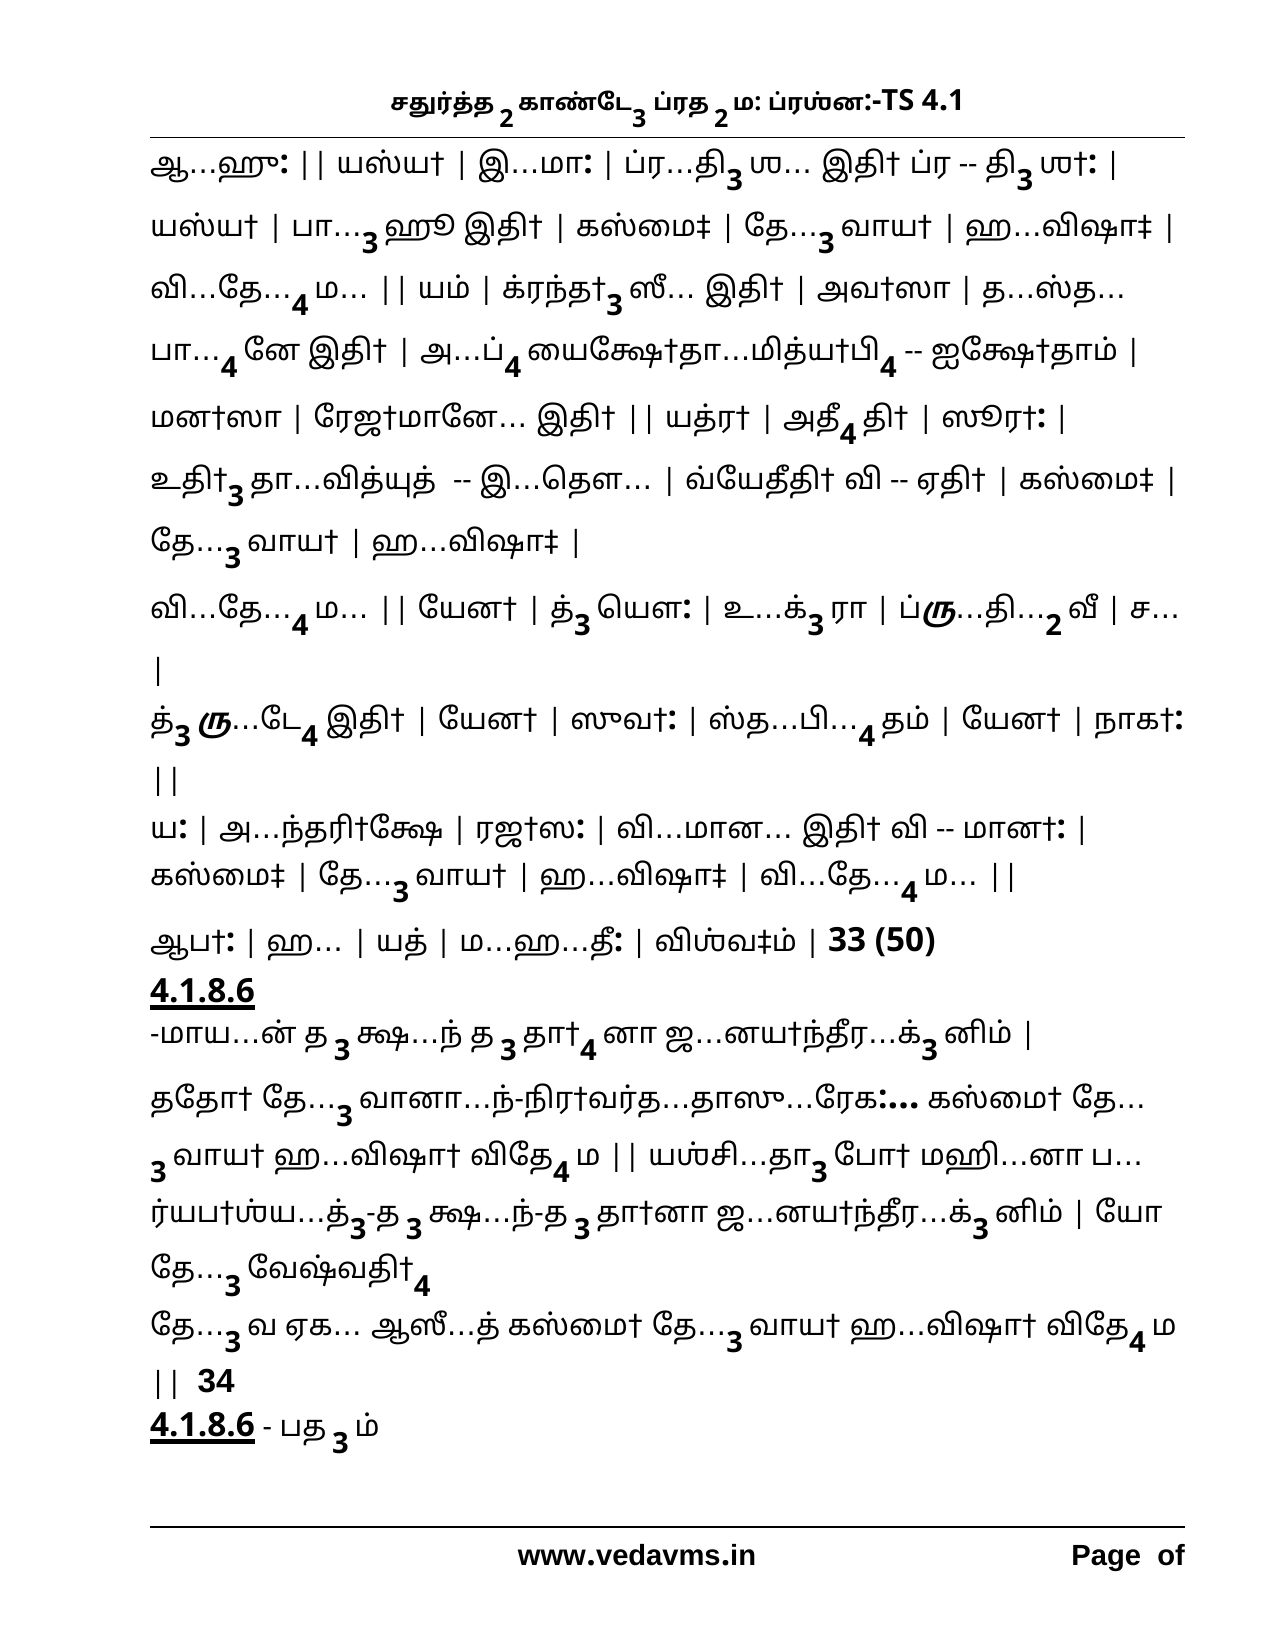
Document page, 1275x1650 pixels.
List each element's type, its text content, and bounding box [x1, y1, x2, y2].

text ஆ…ஹு: || யஸ்ய† | இ…மா: | ப்ர…தி3ஶ… இதி† ப்ர -- தி3ஶ†: | யஸ்ய† | பா…3ஹூ இதி† | கஸ்மை‡ | தே…3வாய† | ஹ…விஷா‡ | வி…தே…4ம… || யம் | க்ரந்த†3ஸீ… இதி† | அவ†ஸா | த…ஸ்த…பா…4னே இதி† | அ…ப்4யைக்ஷே†தா…மித்ய†பி4 -- ஐக்ஷே†தாம் | மன†ஸா | ரேஜ†மானே… இதி† || யத்ர† | அதீ4தி† | ஸூர†: | உதி†3தா…வித்யுத் -- இ…தௌ… | வ்யேதீதி† வி -- ஏதி† | கஸ்மை‡ | தே…3வாய† | ஹ…விஷா‡ | வி…தே…4ம… || யேன† | த்3யௌ: | உ…க்3ரா | ப்ரு…தி…2வீ | ச… | த்3ரு…டே4 இதி† | யேன† | ஸுவ†: | ஸ்த…பி…4தம் | யேன† | நாக†: || ய: | அ…ந்தரி†க்ஷே | ரஜ†ஸ: | வி…மான… இதி† வி -- மான†: | கஸ்மை‡ | தே…3வாய† | ஹ…விஷா‡ | வி…தே…4ம… || ஆப†: | ஹ… | யத் | ம…ஹ…தீ: | விஶ்வ‡ம் | 33 (50) [150, 138, 1185, 962]
text 4.1.8.6 - பத3ம் [150, 1401, 1185, 1462]
text ததோ† தே…3வானா…ந்-நிர†வர்த…தாஸு…ரேக:… கஸ்மை† தே…3வாய† ஹ…விஷா† விதே4ம || யஶ்சி…தா3போ† மஹி…னா ப…ர்யப†ஶ்ய…த்3-த3க்ஷ…ந்-த3தா†னா ஜ…னய†ந்தீர…க்3னிம் | யோ தே…3வேஷ்வதி†4 தே…3வ ஏக… ஆஸீ…த் கஸ்மை† தே…3வாய† ஹ…விஷா† விதே4ம || 34 [150, 1069, 1185, 1401]
text 4.1.8.6 [150, 967, 1185, 1012]
text -மாய…ன் த3க்ஷ…ந் த3தா†4னா ஜ…னய†ந்தீர…க்3னிம் | [150, 1012, 1185, 1069]
